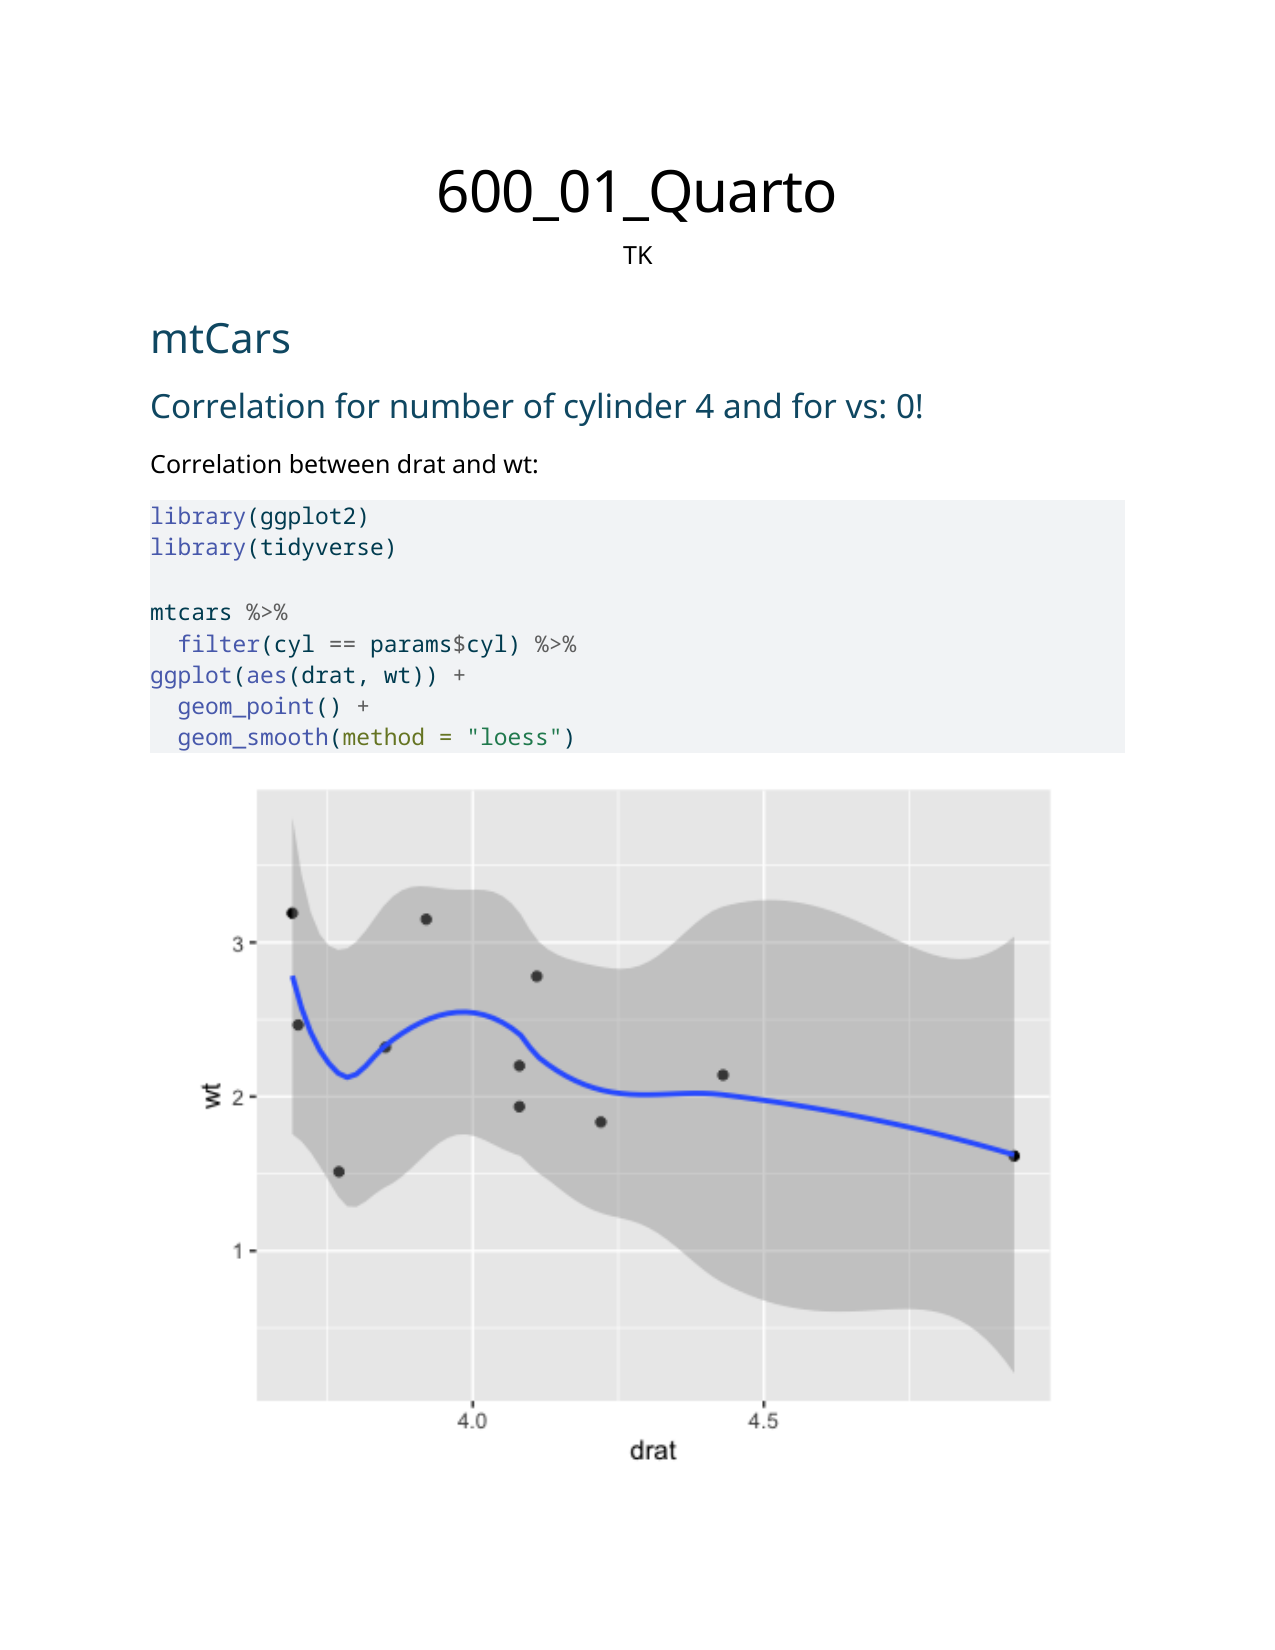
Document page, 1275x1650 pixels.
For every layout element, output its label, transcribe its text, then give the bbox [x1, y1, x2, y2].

subtitle Correlation for number of cylinder 4 and for vs: 0! [150, 383, 1125, 428]
subtitle mtCars [150, 309, 1125, 366]
text Correlation between drat and wt: [150, 447, 1125, 481]
text TK [150, 238, 1125, 272]
title 600_01_Quarto [150, 150, 1125, 229]
text library(ggplot2) library(tidyverse) mtcars %>% filter(cyl == params$cyl) %>% ggplot(aes(drat, wt)) + geom_point() + geom_smooth(method = "loess") [150, 500, 1125, 753]
picture [188, 777, 1064, 1478]
table_header Figure 1 [139, 774, 1114, 1481]
